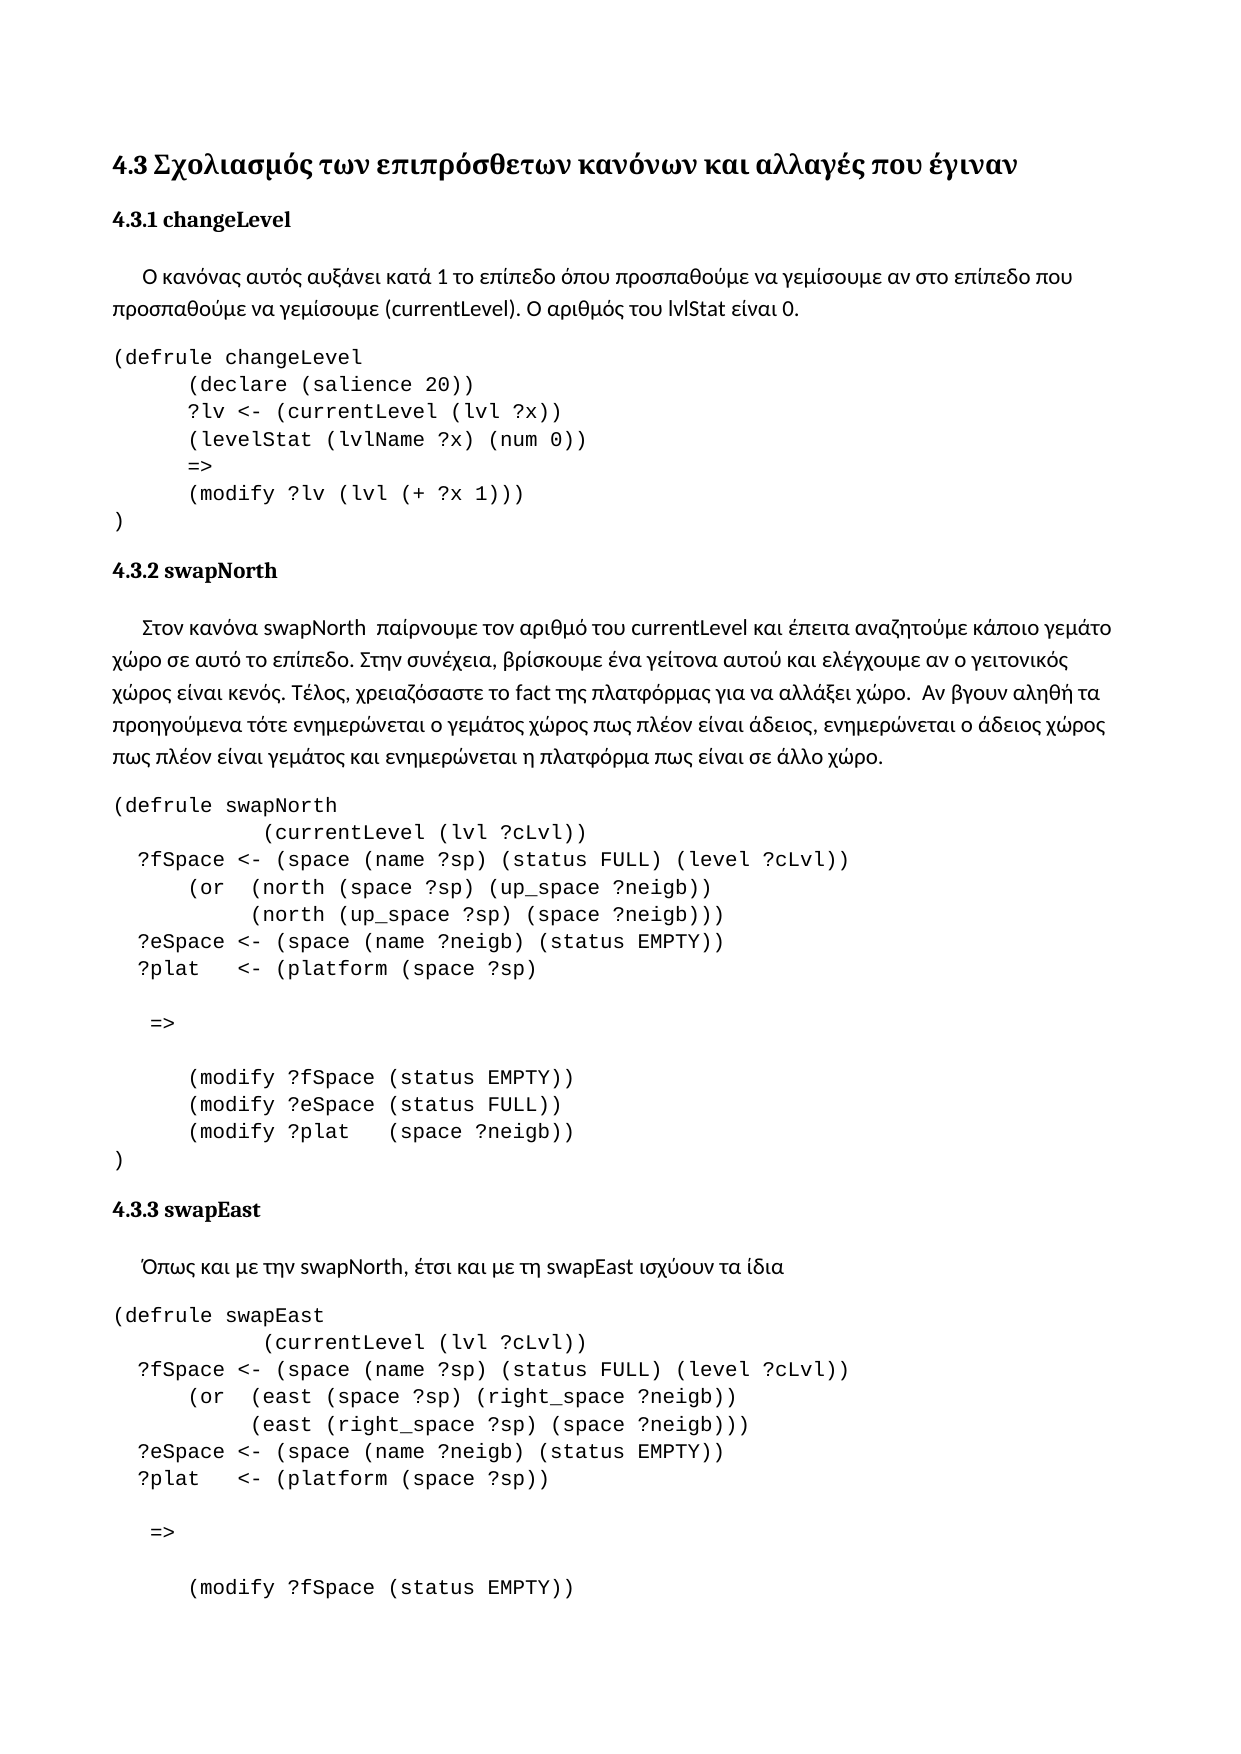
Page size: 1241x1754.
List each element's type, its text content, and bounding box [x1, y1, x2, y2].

text (levelStat (lvlName ?x) (num 0)) [112, 428, 1128, 452]
text (declare (salience 20)) [112, 374, 1128, 398]
text => [112, 456, 1128, 479]
text (defrule swapEast [112, 1305, 1128, 1328]
text (east (right_space ?sp) (space ?neigb))) [112, 1413, 1128, 1437]
text Στον κανόνα swapNorth παίρνουμε τον αριθμό του currentLevel και έπειτα αναζητούμε κάποιο γεμάτο χώρο σε αυτό το επίπεδο. Στην συνέχεια, βρίσκουμε ένα γείτονα αυτού και ελέγχουμε αν ο γειτονικός χώρος είναι κενός. Τέλος, χρειαζόσαστε το fact της πλατφόρμας για να αλλάξει χώρο. Αν βγουν αληθή τα προηγούμενα τότε ενημερώνεται ο γεμάτος χώρος πως πλέον είναι άδειος, ενημερώνεται ο άδειος χώρος πως πλέον είναι γεμάτος και ενημερώνεται η πλατφόρμα πως είναι σε άλλο χώρο. [112, 613, 1128, 770]
text (defrule swapNorth [112, 795, 1128, 819]
text (or (east (space ?sp) (right_space ?neigb)) [112, 1386, 1128, 1410]
text ?lv <- (currentLevel (lvl ?x)) [112, 401, 1128, 425]
text (currentLevel (lvl ?cLvl)) [112, 822, 1128, 846]
text (modify ?fSpace (status EMPTY)) [112, 1067, 1128, 1091]
text ?plat <- (platform (space ?sp)) [112, 1468, 1128, 1492]
subtitle 4.3.1 changeLevel [112, 207, 1128, 233]
text ) [112, 510, 1128, 534]
text ?fSpace <- (space (name ?sp) (status FULL) (level ?cLvl)) [112, 849, 1128, 873]
text (modify ?lv (lvl (+ ?x 1))) [112, 483, 1128, 507]
text ?plat <- (platform (space ?sp) [112, 958, 1128, 982]
text ?eSpace <- (space (name ?neigb) (status EMPTY)) [112, 1441, 1128, 1464]
text (defrule changeLevel [112, 347, 1128, 371]
text (modify ?fSpace (status EMPTY)) [112, 1577, 1128, 1600]
subtitle 4.3.3 swapEast [112, 1197, 1128, 1223]
text ?eSpace <- (space (name ?neigb) (status EMPTY)) [112, 931, 1128, 955]
text (currentLevel (lvl ?cLvl)) [112, 1332, 1128, 1356]
text Ο κανόνας αυτός αυξάνει κατά 1 το επίπεδο όπου προσπαθούμε να γεμίσουμε αν στο επίπεδο που προσπαθούμε να γεμίσουμε (currentLevel). Ο αριθμός του lvlStat είναι 0. [112, 262, 1128, 322]
text (modify ?plat (space ?neigb)) [112, 1121, 1128, 1145]
subtitle 4.3.2 swapNorth [112, 558, 1128, 584]
text (north (up_space ?sp) (space ?neigb))) [112, 904, 1128, 927]
text => [112, 1013, 1128, 1036]
subtitle 4.3 Σχολιασμός των επιπρόσθετων κανόνων και αλλαγές που έγιναν [112, 150, 1128, 181]
text ) [112, 1148, 1128, 1172]
text (or (north (space ?sp) (up_space ?neigb)) [112, 877, 1128, 900]
text Όπως και με την swapNorth, έτσι και με τη swapEast ισχύουν τα ίδια [112, 1252, 1128, 1280]
text (modify ?eSpace (status FULL)) [112, 1094, 1128, 1118]
text ?fSpace <- (space (name ?sp) (status FULL) (level ?cLvl)) [112, 1359, 1128, 1383]
text => [112, 1522, 1128, 1546]
